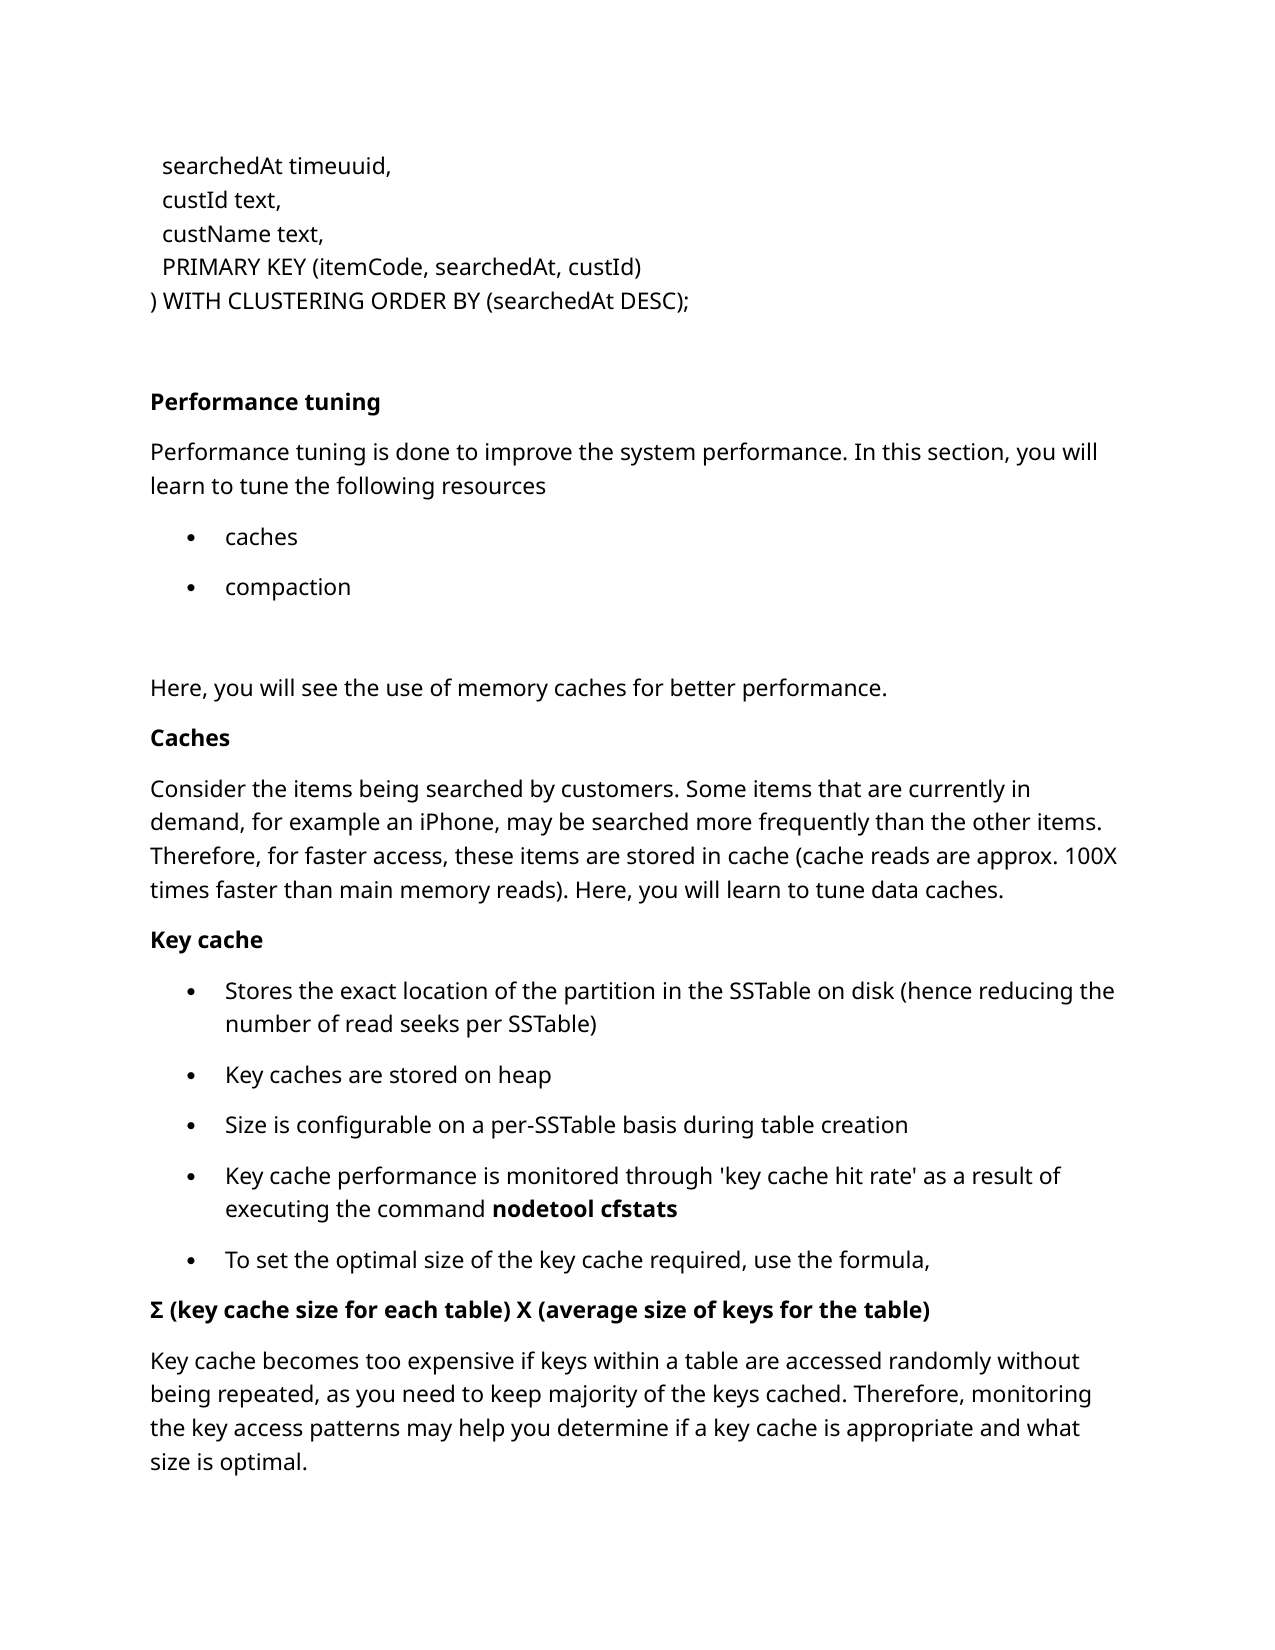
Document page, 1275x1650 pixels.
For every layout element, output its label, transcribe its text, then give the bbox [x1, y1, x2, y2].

list Size is configurable on a per-SSTable basis during table creation [187, 1109, 1125, 1140]
list Key caches are stored on heap [187, 1059, 1125, 1090]
text Σ (key cache size for each table) X (average size of keys for the table) [150, 1294, 1125, 1325]
list To set the optimal size of the key cache required, use the formula, [187, 1244, 1125, 1275]
text Here, you will see the use of memory caches for better performance. [150, 672, 1125, 703]
text Performance tuning is done to improve the system performance. In this section, you will learn to tune the following resources [150, 436, 1125, 501]
list compaction [187, 571, 1125, 602]
text Key cache [150, 924, 1125, 955]
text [150, 150, 1125, 316]
list Key cache performance is monitored through 'key cache hit rate' as a result of executing the command nodetool cfstats [187, 1159, 1125, 1224]
list Stores the exact location of the partition in the SSTable on disk (hence reducing the number of read seeks per SSTable) [187, 974, 1125, 1039]
text Performance tuning [150, 386, 1125, 417]
text Consider the items being searched by customers. Some items that are currently in demand, for example an iPhone, may be searched more frequently than the other items. Therefore, for faster access, these items are stored in cache (cache reads are approx. 100X times faster than main memory reads). Here, you will learn to tune data caches. [150, 772, 1125, 905]
text Caches [150, 722, 1125, 753]
list caches [187, 520, 1125, 552]
text Key cache becomes too expensive if keys within a table are accessed randomly without being repeated, as you need to keep majority of the keys cached. Therefore, monitoring the key access patterns may help you determine if a key cache is appropriate and what size is optimal. [150, 1344, 1125, 1477]
